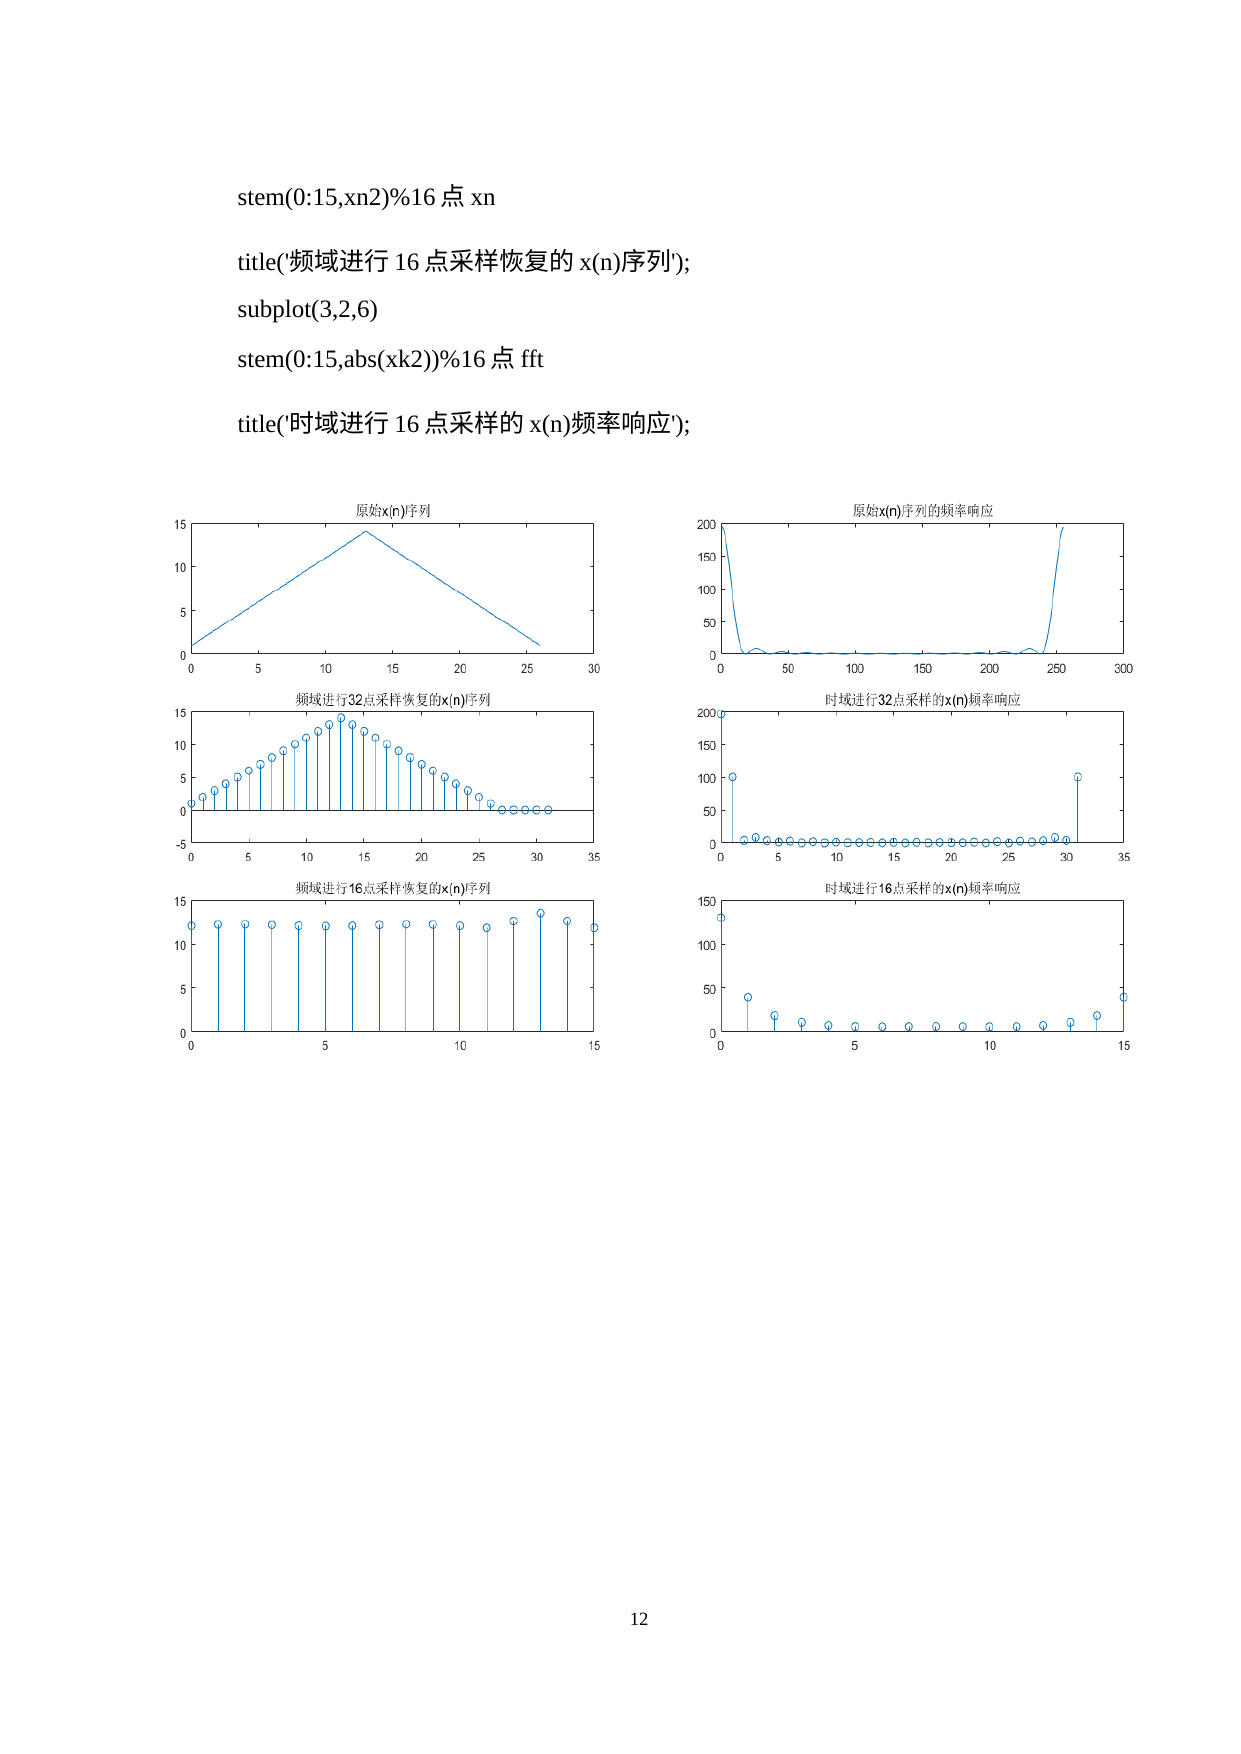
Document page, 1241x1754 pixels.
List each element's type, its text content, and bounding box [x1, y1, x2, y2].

picture [34, 471, 1238, 1101]
text stem(0:15,xn2)%16点xn [187, 162, 1053, 227]
text title('时域进行16点采样的x(n)频率响应'); [187, 389, 1053, 454]
text stem(0:15,abs(xk2))%16点fft [187, 324, 1053, 389]
text subplot(3,2,6) [187, 292, 1053, 324]
text title('频域进行16点采样恢复的x(n)序列'); [187, 227, 1053, 292]
